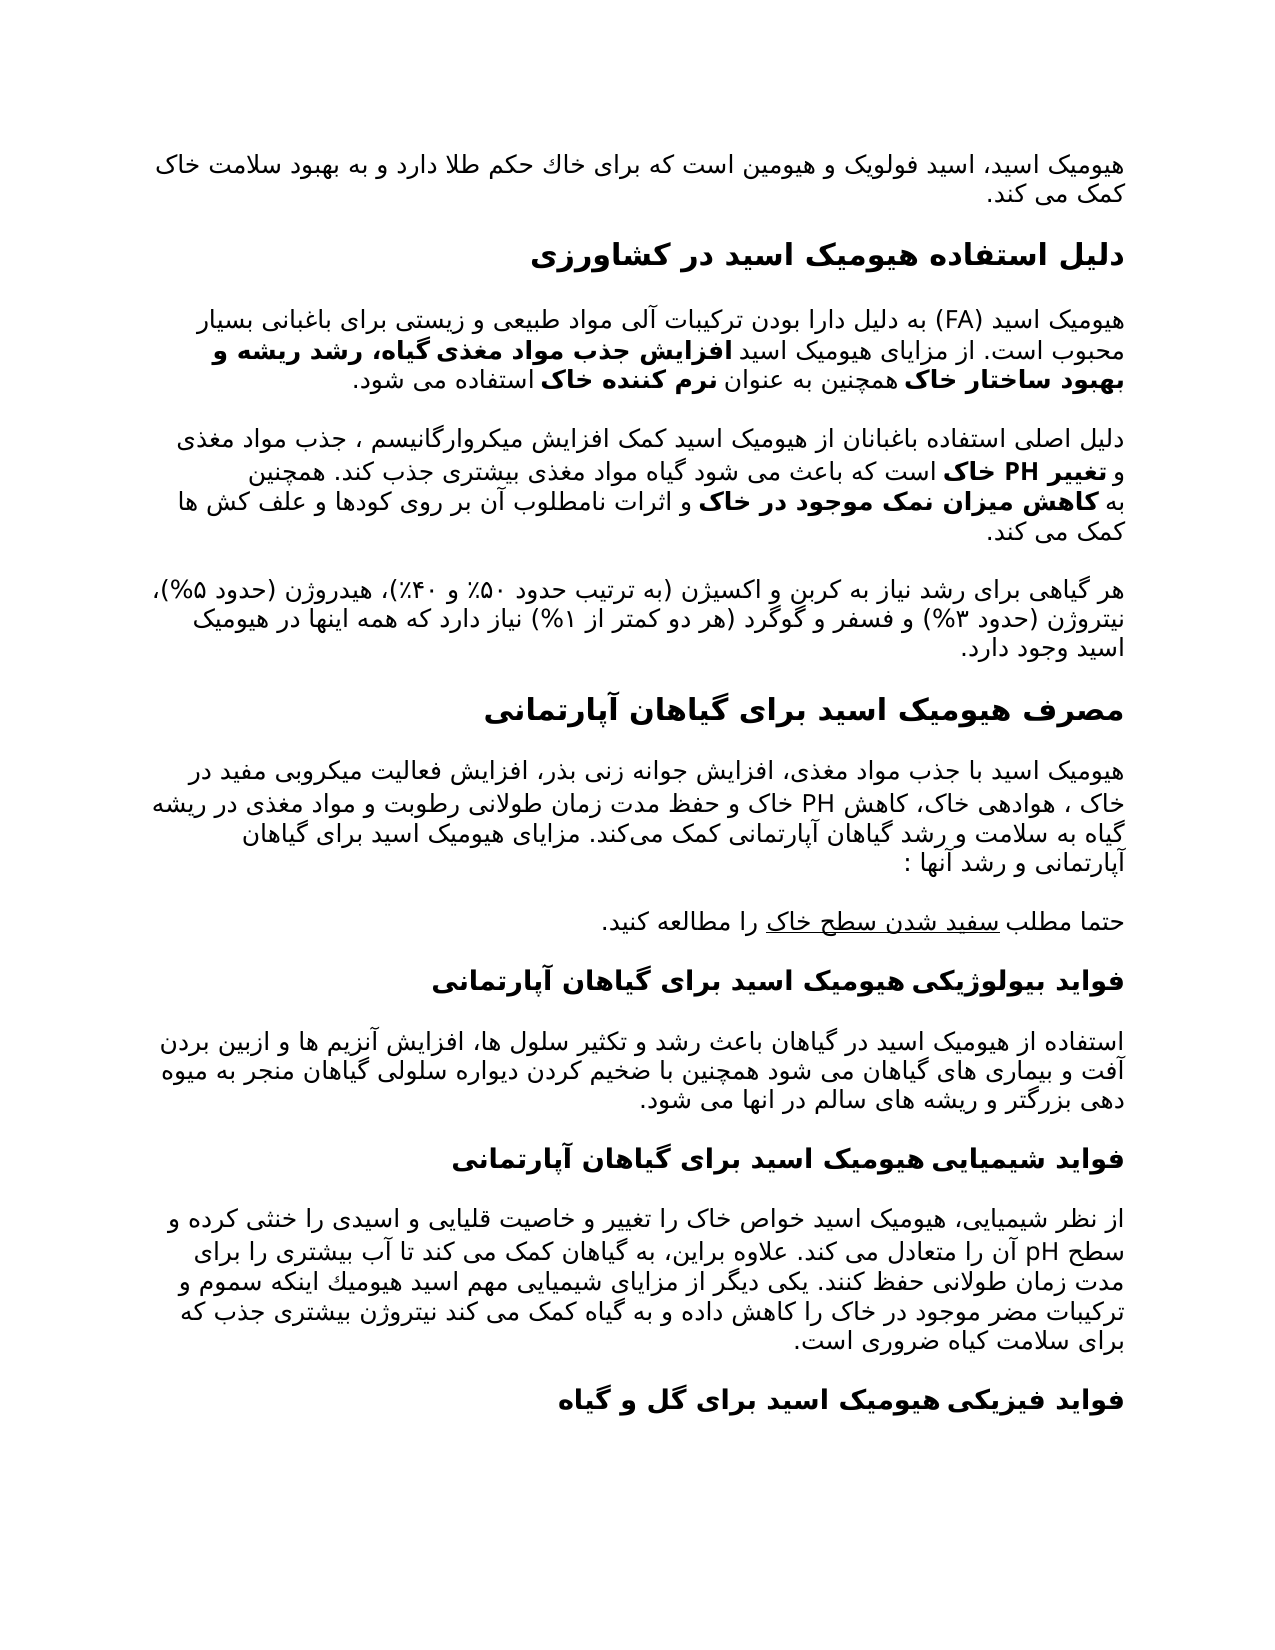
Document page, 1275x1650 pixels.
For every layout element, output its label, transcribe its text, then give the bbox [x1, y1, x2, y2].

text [150, 150, 1125, 208]
text هیومیک اسید با جذب مواد مغذی، افزایش جوانه زنی بذر، افزایش فعالیت میکروبی مفید در خاک ، هوادهی خاک، کاهش PH خاک و حفظ مدت زمان طولانی رطوبت و مواد مغذی در ريشه گياه به سلامت و رشد گیاهان آپارتمانی کمک می‌کند. مزايای هیومیک اسید برای گیاهان آپارتمانی و رشد آنها : [150, 756, 1125, 878]
text دلیل اصلی استفاده باغبانان از هیومیک اسید کمک افزایش میکروارگانیسم ، جذب مواد مغذی و تغییر PH خاک است که باعث می شود گیاه مواد مغذی بیشتری جذب کند. همچنین به کاهش میزان نمک موجود در خاک و اثرات نامطلوب آن بر روی کودها و علف کش ها کمک می کند. [150, 424, 1125, 546]
text هر گياهی برای رشد نياز به کربن و اکسیژن (به ترتیب حدود ۵۰٪ و ۴۰٪)، هیدروژن (حدود ۵%)، نیتروژن (حدود ۳%) و فسفر و گوگرد (هر دو کمتر از ۱%) نياز دارد كه همه اينها در هیومیک اسید وجود دارد. [150, 575, 1125, 663]
text فواید فیزیکی هیومیک اسید برای گل و گیاه [150, 1384, 1125, 1416]
text هیومیک اسید (FA) به دليل دارا بودن ترکیبات آلی مواد طبیعی و زیستی برای باغبانی بسیار محبوب است. از مزايای هیومیک اسید افزایش جذب مواد مغذی گیاه، رشد ریشه و بهبود ساختار خاک همچنين به عنوان نرم کننده خاک استفاده می شود. [150, 302, 1125, 395]
text مصرف هیومیک اسید برای گیاهان آپارتمانی [150, 692, 1125, 727]
text فواید بیولوژیکی هیومیک اسید برای گیاهان آپارتمانی [150, 966, 1125, 997]
text دليل استفاده هیومیک اسید در كشاورزی [150, 237, 1125, 273]
text از نظر شیمیایی، هیومیک اسید خواص خاک را تغییر و خاصيت قلیایی و اسیدی را خنثی كرده و سطح pH آن را متعادل می كند. علاوه براين، به گیاهان کمک می کند تا آب بیشتری را برای مدت زمان طولانی حفظ کنند. یکی دیگر از مزایای شیمیایی مهم اسيد هيوميك اينكه سموم و ترکیبات مضر موجود در خاک را کاهش داده و به گیاه کمک می کند نیتروژن بیشتری جذب كه برای سلامت كياه ضروری است. [150, 1204, 1125, 1355]
text حتما مطلب سفید شدن سطح خاک را مطالعه کنید. [150, 907, 1125, 936]
text فواید شیمیایی هیومیک اسید برای گیاهان آپارتمانی [150, 1143, 1125, 1175]
text استفاده از هیومیک اسید در گیاهان باعث رشد و تکثیر سلول ها، افزایش آنزیم ها و ازبین بردن آفت و بیماری های گیاهان می شود همچنین با ضخيم كردن ديواره سلولی گياهان منجر به میوه دهی بزرگتر و ریشه های سالم در انها می شود. [150, 1027, 1125, 1114]
